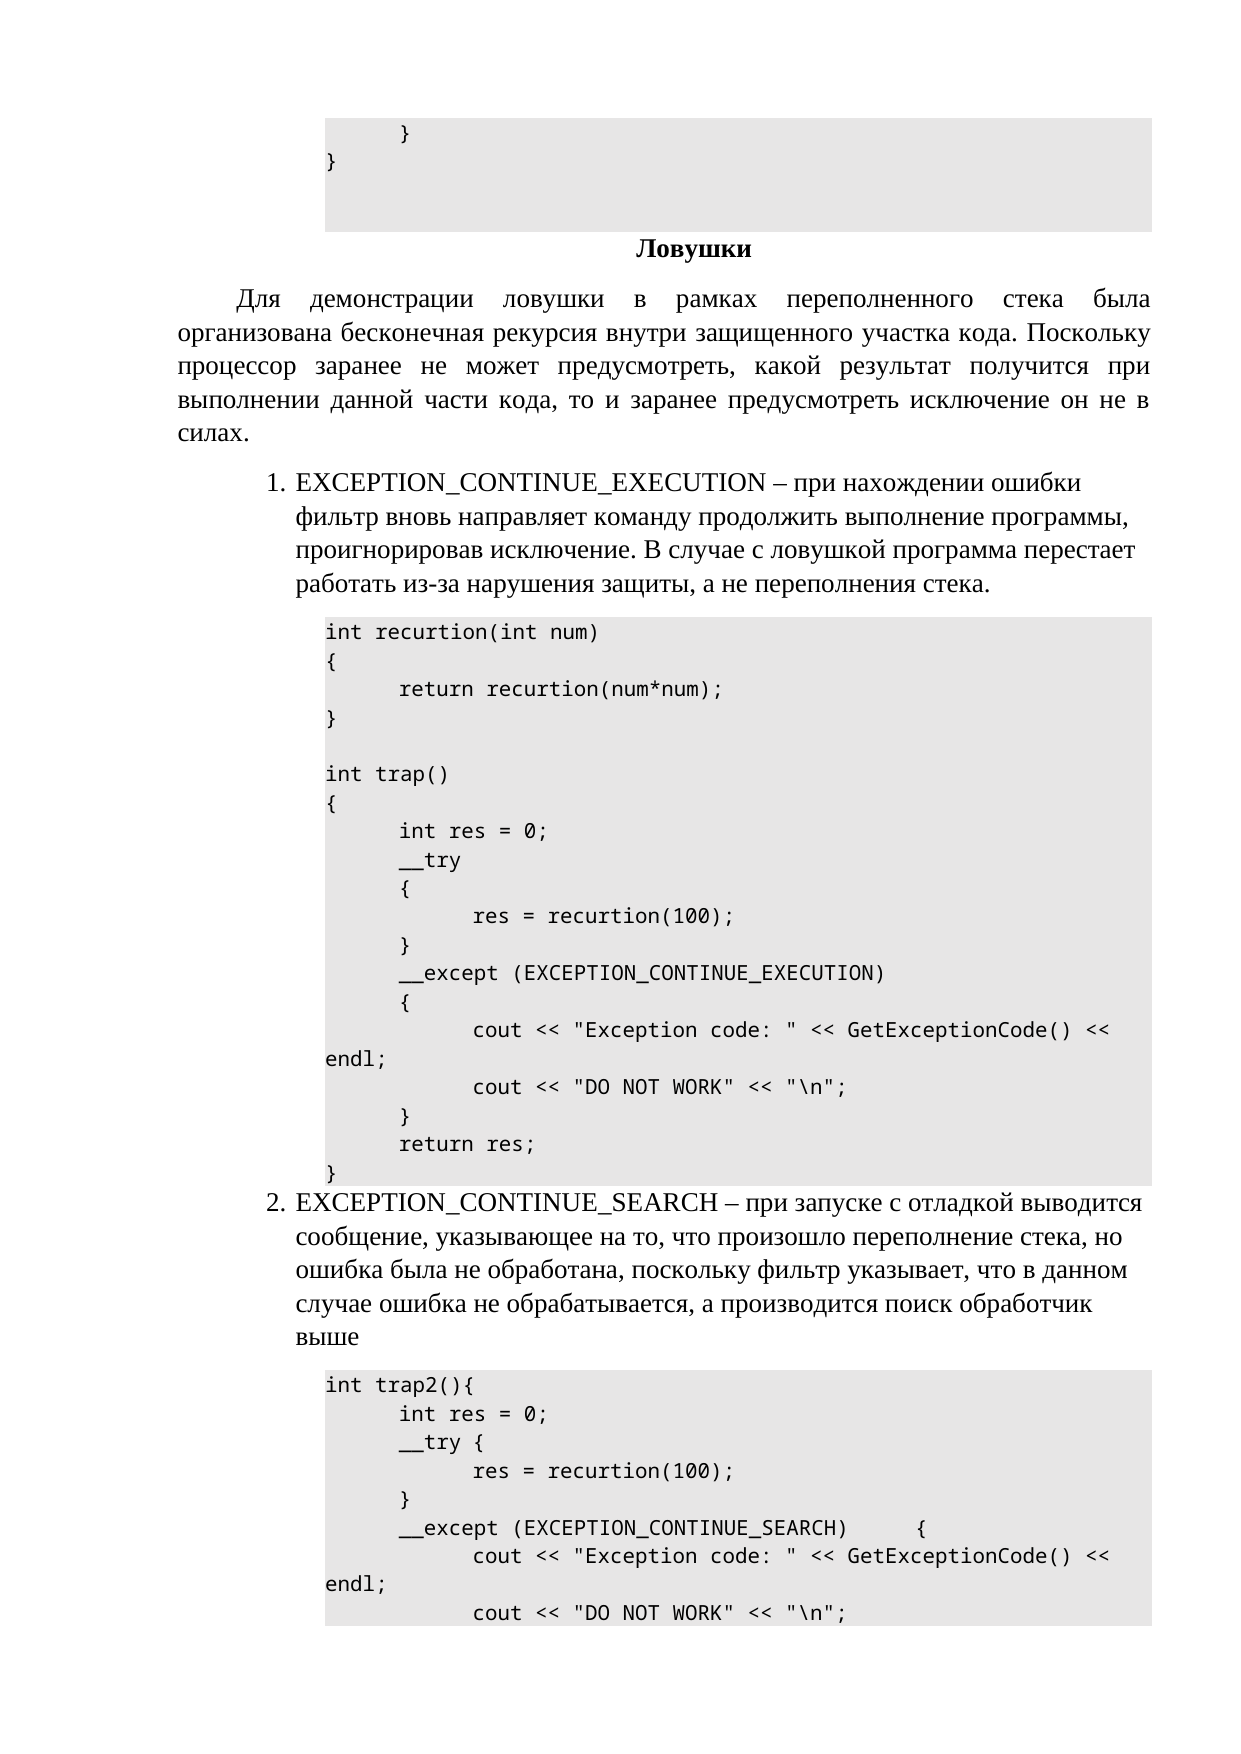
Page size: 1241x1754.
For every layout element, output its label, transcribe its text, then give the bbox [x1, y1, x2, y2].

text __try { [325, 1427, 1152, 1456]
text __except (EXCEPTION_CONTINUE_SEARCH) { [325, 1513, 1152, 1541]
text __try [325, 845, 1152, 873]
text cout << "DO NOT WORK" << "\n"; [325, 1072, 1152, 1101]
text } [325, 147, 1152, 175]
text Ловушки [177, 232, 1152, 263]
text { [325, 788, 1152, 816]
text int res = 0; [325, 816, 1152, 845]
text return res; [325, 1129, 1152, 1158]
text } [325, 930, 1152, 958]
text res = recurtion(100); [325, 1456, 1152, 1484]
list EXCEPTION_CONTINUE_SEARCH – при запуске с отладкой выводится сообщение, указывающее на то, что произошло переполнение стека, но ошибка была не обработана, поскольку фильтр указывает, что в данном случае ошибка не обрабатывается, а производится поиск обработчик выше [266, 1186, 1152, 1351]
text int res = 0; [325, 1399, 1152, 1427]
text } [325, 1158, 1152, 1186]
text } [325, 118, 1152, 147]
text } [325, 703, 1152, 731]
text { [325, 873, 1152, 902]
text return recurtion(num*num); [325, 674, 1152, 703]
text cout << "Exception code: " << GetExceptionCode() << endl; [325, 1015, 1152, 1072]
text } [325, 1484, 1152, 1513]
text Для демонстрации ловушки в рамках переполненного стека была организована бесконечная рекурсия внутри защищенного участка кода. Поскольку процессор заранее не может предусмотреть, какой результат получится при выполнении данной части кода, то и заранее предусмотреть исключение он не в силах. [177, 282, 1152, 447]
text cout << "DO NOT WORK" << "\n"; [325, 1598, 1152, 1626]
text int recurtion(int num) [325, 617, 1152, 646]
text int trap() [325, 759, 1152, 788]
text int trap2(){ [325, 1370, 1152, 1399]
text { [325, 987, 1152, 1015]
text } [325, 1101, 1152, 1129]
text { [325, 646, 1152, 674]
list EXCEPTION_CONTINUE_EXECUTION – при нахождении ошибки фильтр вновь направляет команду продолжить выполнение программы, проигнорировав исключение. В случае с ловушкой программа перестает работать из-за нарушения защиты, а не переполнения стека. [266, 466, 1152, 598]
text res = recurtion(100); [325, 902, 1152, 930]
text __except (EXCEPTION_CONTINUE_EXECUTION) [325, 958, 1152, 987]
text cout << "Exception code: " << GetExceptionCode() << endl; [325, 1541, 1152, 1598]
